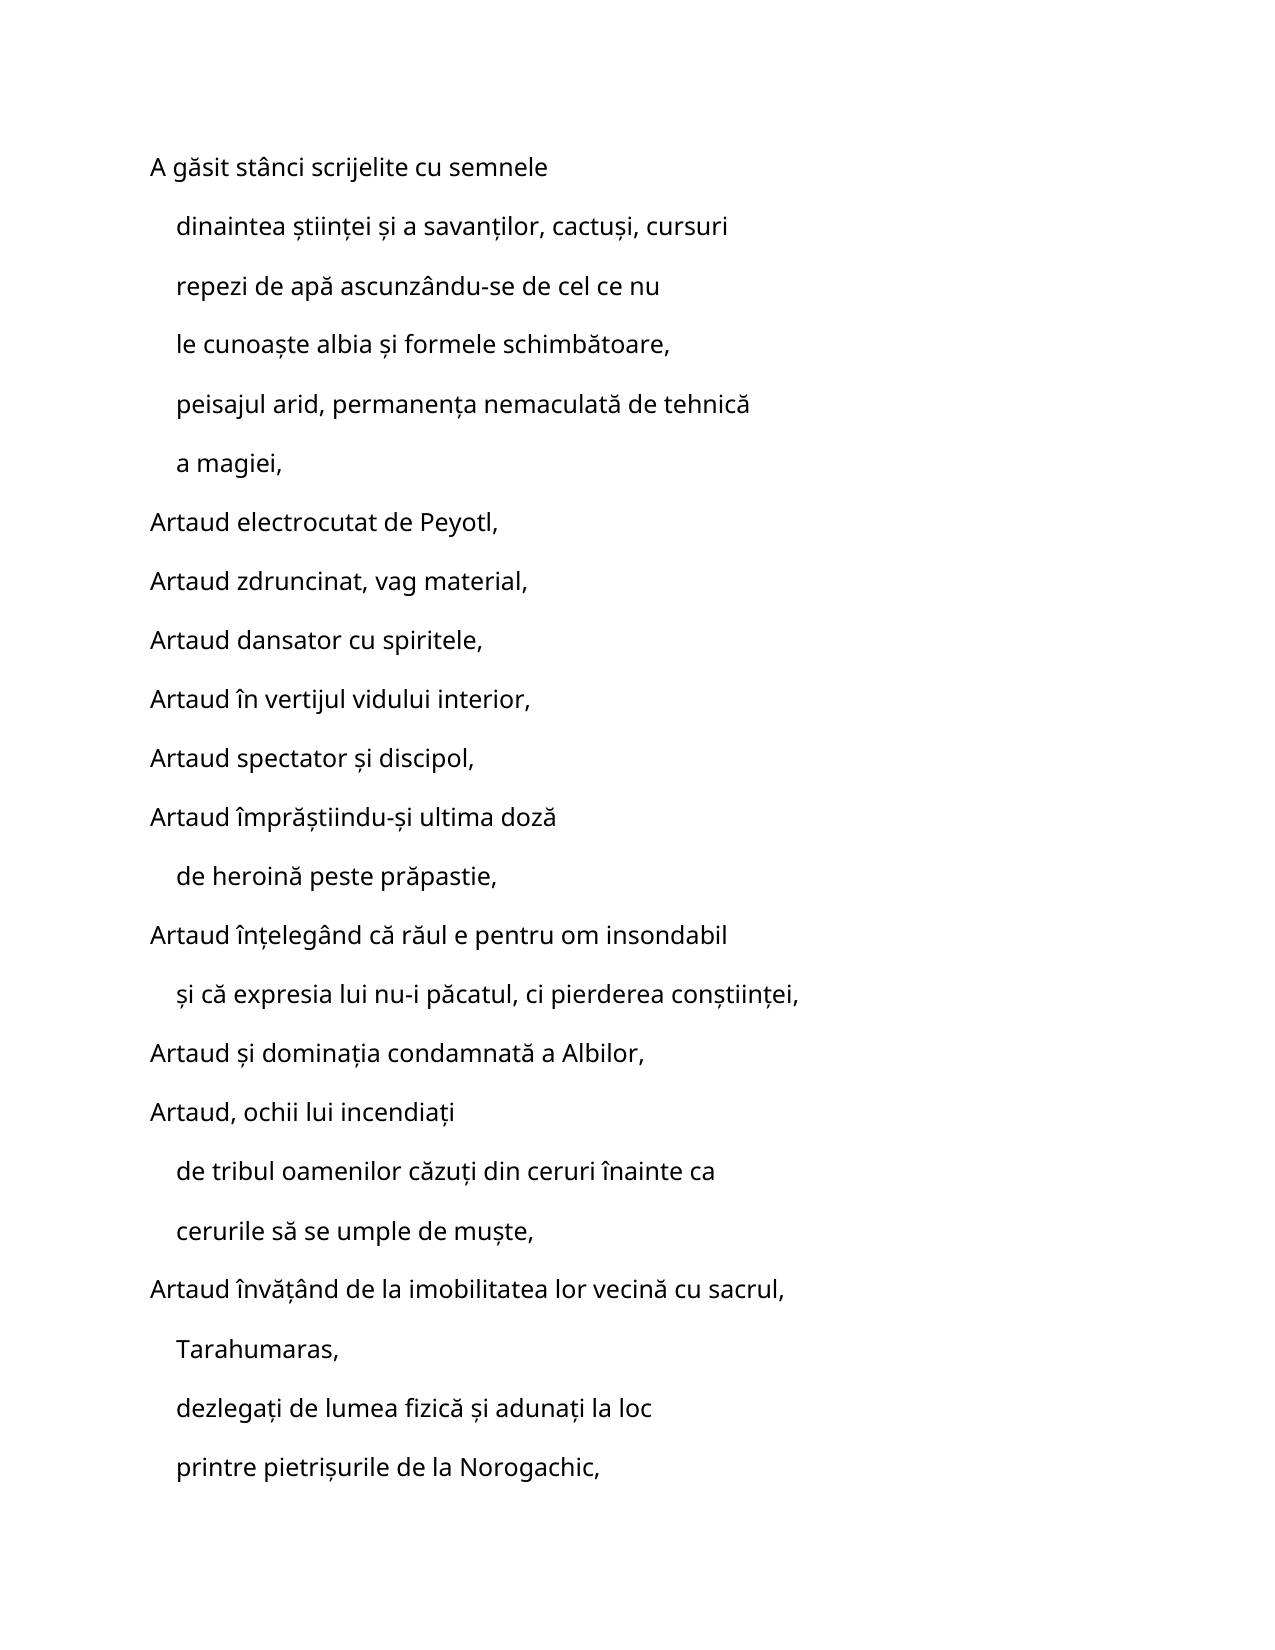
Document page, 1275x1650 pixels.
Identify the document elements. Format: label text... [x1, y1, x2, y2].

text Artaud, ochii lui incendiați [150, 1095, 1125, 1129]
text printre pietrișurile de la Norogachic, [150, 1449, 1125, 1483]
text Artaud și dominația condamnată a Albilor, [150, 1036, 1125, 1070]
text de tribul oamenilor căzuți din ceruri înainte ca [150, 1154, 1125, 1188]
text dinaintea științei și a savanților, cactuși, cursuri [150, 209, 1125, 243]
text repezi de apă ascunzându-se de cel ce nu [150, 268, 1125, 302]
text Artaud zdruncinat, vag material, [150, 563, 1125, 597]
text Artaud spectator și discipol, [150, 741, 1125, 775]
text Artaud în vertijul vidului interior, [150, 682, 1125, 716]
text le cunoaște albia și formele schimbătoare, [150, 327, 1125, 361]
text cerurile să se umple de muște, [150, 1213, 1125, 1247]
text A găsit stânci scrijelite cu semnele [150, 150, 1125, 184]
text Artaud electrocutat de Peyotl, [150, 504, 1125, 538]
text peisajul arid, permanența nemaculată de tehnică [150, 386, 1125, 420]
text Artaud înțelegând că răul e pentru om insondabil [150, 918, 1125, 952]
text Artaud dansator cu spiritele, [150, 622, 1125, 657]
text Artaud împrăștiindu-și ultima doză [150, 800, 1125, 834]
text dezlegați de lumea fizică și adunați la loc [150, 1390, 1125, 1424]
text a magiei, [150, 445, 1125, 479]
text de heroină peste prăpastie, [150, 859, 1125, 893]
text Artaud învățând de la imobilitatea lor vecină cu sacrul, [150, 1272, 1125, 1306]
text și că expresia lui nu-i păcatul, ci pierderea conștiinței, [150, 977, 1125, 1011]
text Tarahumaras, [150, 1331, 1125, 1365]
